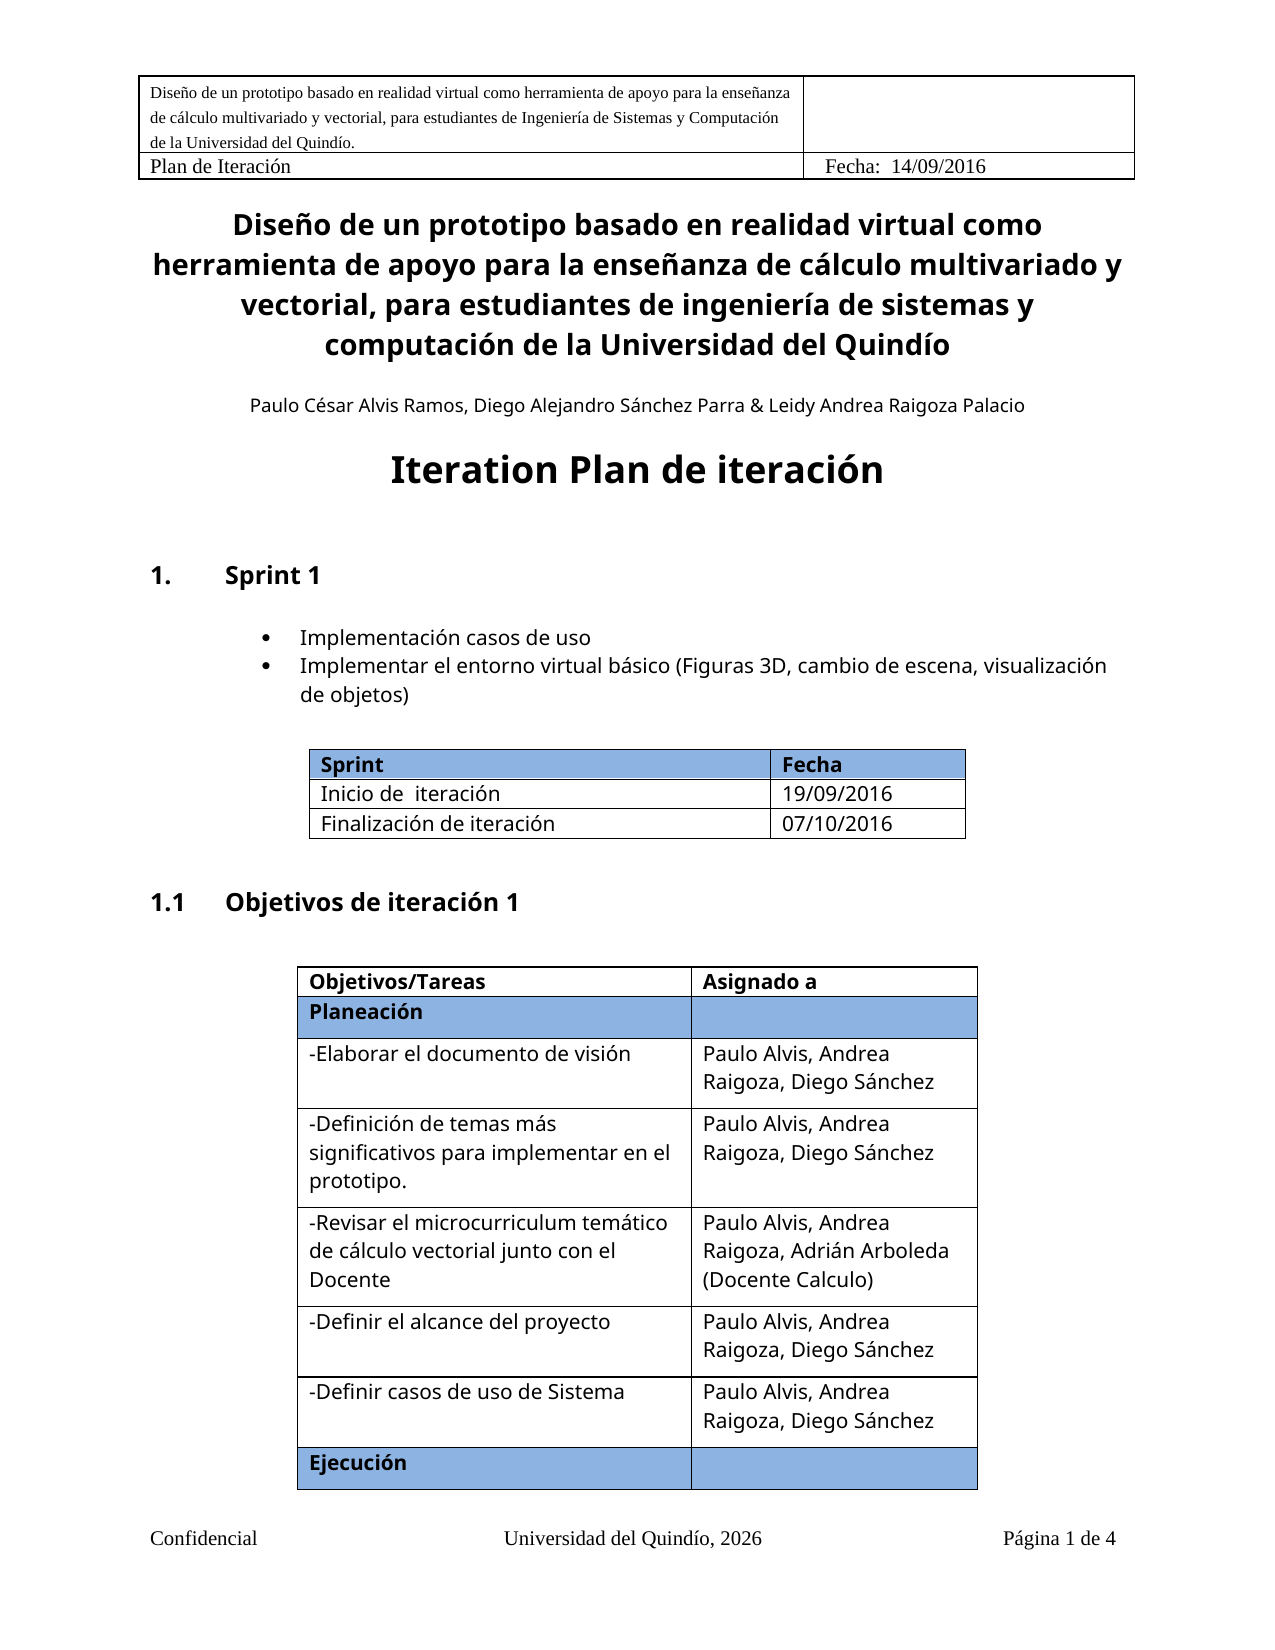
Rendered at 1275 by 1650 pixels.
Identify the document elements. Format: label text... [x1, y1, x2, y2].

table_header Fecha [771, 750, 965, 778]
title Diseño de un prototipo basado en realidad virtual como herramienta de apoyo para la enseñanza de cálculo multivariado y vectorial, para estudiantes de ingeniería de sistemas y computación de la Universidad del Quindío [150, 205, 1125, 363]
table_cell -Revisar el microcurriculum temático de cálculo vectorial junto con el Docente [298, 1208, 691, 1306]
table_cell [692, 1448, 977, 1489]
table_cell -Elaborar el documento de visión [298, 1039, 691, 1108]
table_cell 07/10/2016 [771, 809, 965, 837]
table_cell Finalización de iteración [310, 809, 770, 837]
table_header Sprint [310, 750, 770, 778]
subtitle Sprint 1 [150, 557, 1125, 592]
table_header Objetivos/Tareas [298, 968, 691, 996]
table_cell Paulo Alvis, Andrea Raigoza, Adrián Arboleda (Docente Calculo) [692, 1208, 977, 1306]
table_cell -Definir el alcance del proyecto [298, 1307, 691, 1376]
table_cell Paulo Alvis, Andrea Raigoza, Diego Sánchez [692, 1307, 977, 1376]
list Implementar el entorno virtual básico (Figuras 3D, cambio de escena, visualización de objetos) [262, 651, 1125, 708]
title Plan de iteración [150, 443, 1125, 494]
table_cell Paulo Alvis, Andrea Raigoza, Diego Sánchez [692, 1039, 977, 1108]
subtitle Objetivos de iteración 1 [150, 885, 1125, 919]
table_cell Paulo Alvis, Andrea Raigoza, Diego Sánchez [692, 1109, 977, 1207]
table_cell Ejecución [298, 1448, 691, 1489]
table_cell [692, 997, 977, 1038]
table_cell Paulo Alvis, Andrea Raigoza, Diego Sánchez [692, 1378, 977, 1447]
table_cell Inicio de iteración [310, 780, 770, 808]
list Implementación casos de uso [262, 623, 1125, 651]
table_cell Planeación [298, 997, 691, 1038]
text Paulo César Alvis Ramos, Diego Alejandro Sánchez Parra & Leidy Andrea Raigoza Palacio [150, 392, 1125, 417]
table_header Asignado a [692, 968, 977, 996]
table_cell -Definición de temas más significativos para implementar en el prototipo. [298, 1109, 691, 1207]
table_cell -Definir casos de uso de Sistema [298, 1378, 691, 1447]
table_cell 19/09/2016 [771, 780, 965, 808]
